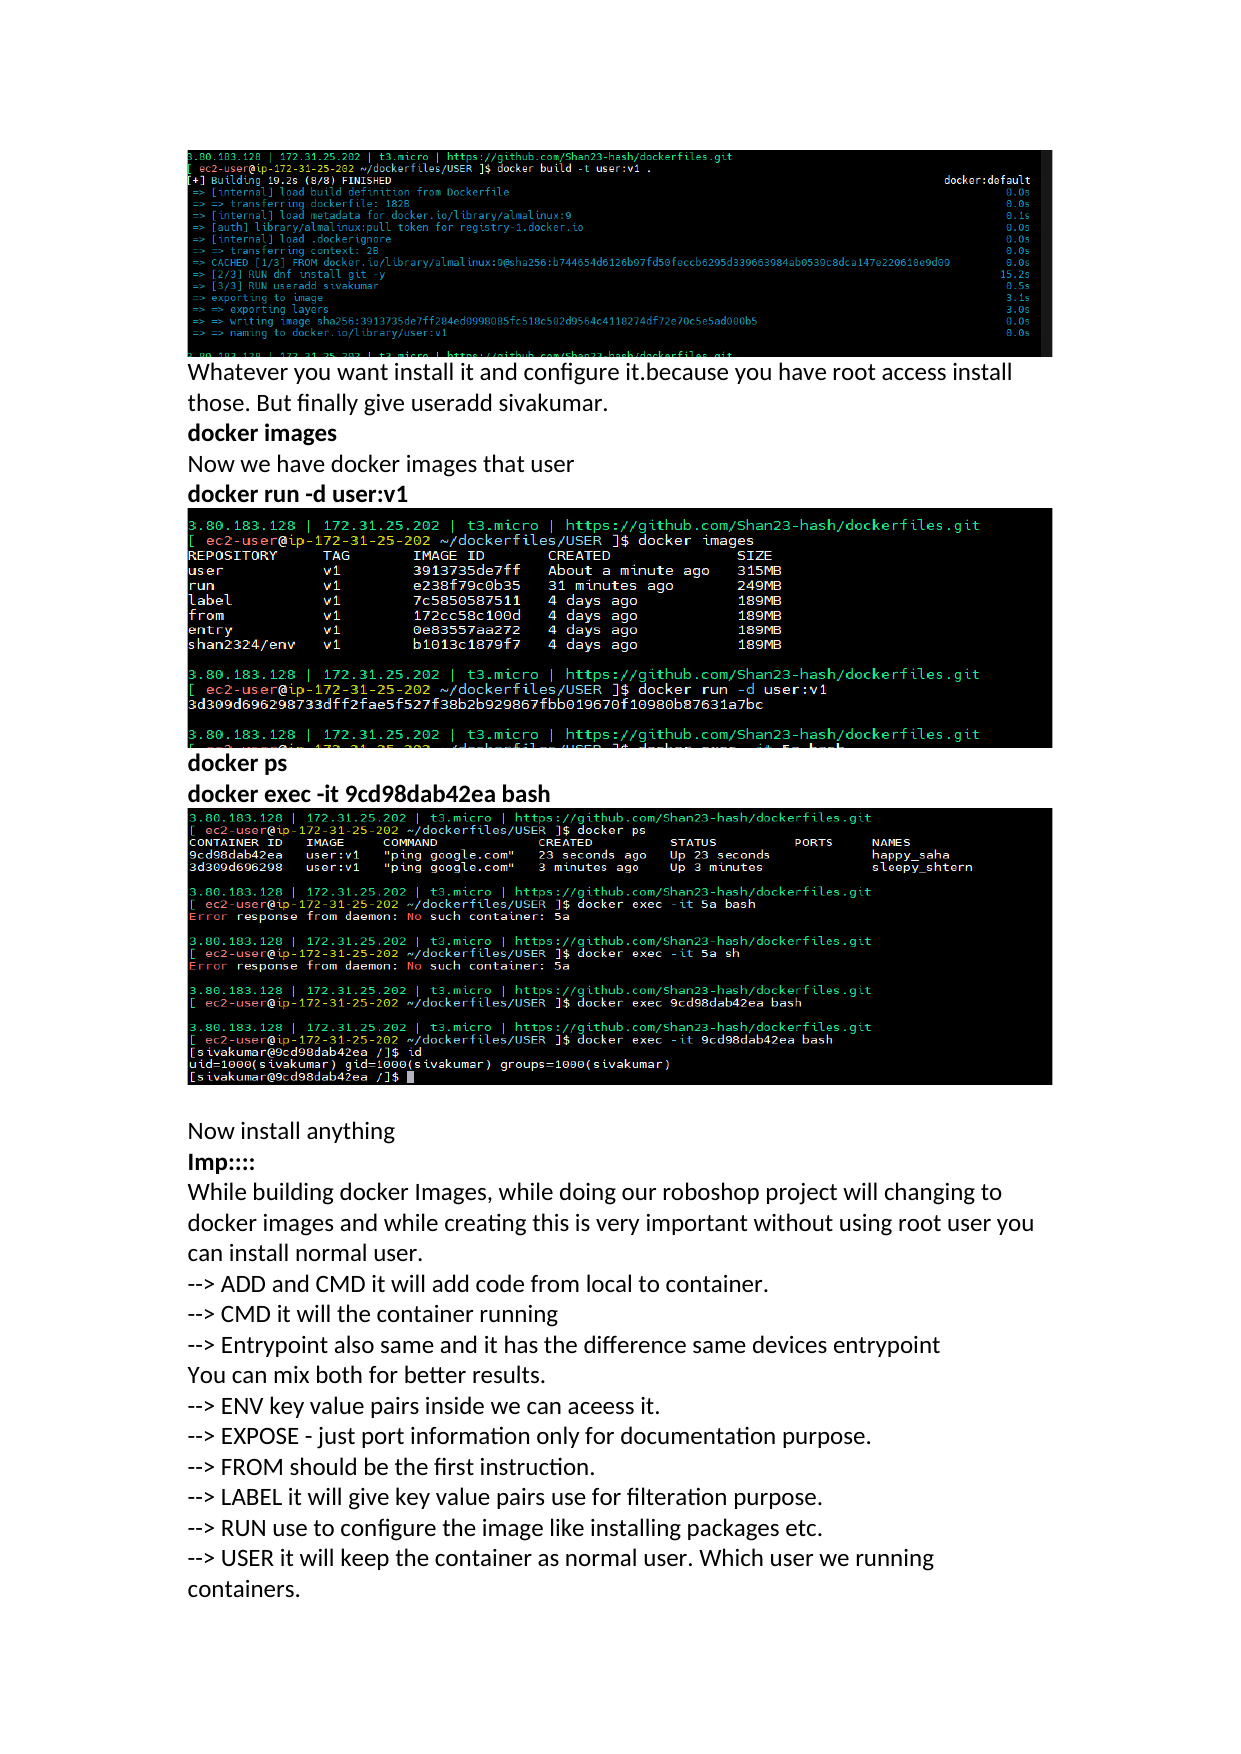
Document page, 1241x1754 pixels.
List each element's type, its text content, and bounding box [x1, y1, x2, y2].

text --> USER it will keep the container as normal user. Which user we running containers. [187, 1542, 1053, 1603]
text --> EXPOSE - just port information only for documentation purpose. [187, 1420, 1053, 1451]
text You can mix both for better results. [187, 1359, 1053, 1390]
text While building docker Images, while doing our roboshop project will changing to docker images and while creating this is very important without using root user you can install normal user. [187, 1176, 1053, 1268]
text --> LABEL it will give key value pairs use for filteration purpose. [187, 1481, 1053, 1512]
picture [187, 508, 1053, 748]
text --> CMD it will the container running [187, 1298, 1053, 1329]
text --> ADD and CMD it will add code from local to container. [187, 1268, 1053, 1298]
text Whatever you want install it and configure it.because you have root access install those. But finally give useradd sivakumar. [187, 357, 1053, 417]
text docker run -d user:v1 [187, 478, 1053, 508]
text Now we have docker images that user [187, 448, 1053, 478]
text --> Entrypoint also same and it has the difference same devices entrypoint [187, 1329, 1053, 1359]
text docker exec -it 9cd98dab42ea bash [187, 778, 1053, 808]
text docker images [187, 417, 1053, 448]
picture [187, 150, 1053, 357]
text --> RUN use to configure the image like installing packages etc. [187, 1512, 1053, 1542]
text --> FROM should be the first instruction. [187, 1451, 1053, 1481]
text Imp:::: [187, 1146, 1053, 1176]
text docker ps [187, 748, 1053, 778]
text Now install anything [187, 1115, 1053, 1146]
text --> ENV key value pairs inside we can aceess it. [187, 1390, 1053, 1420]
picture [187, 808, 1053, 1085]
